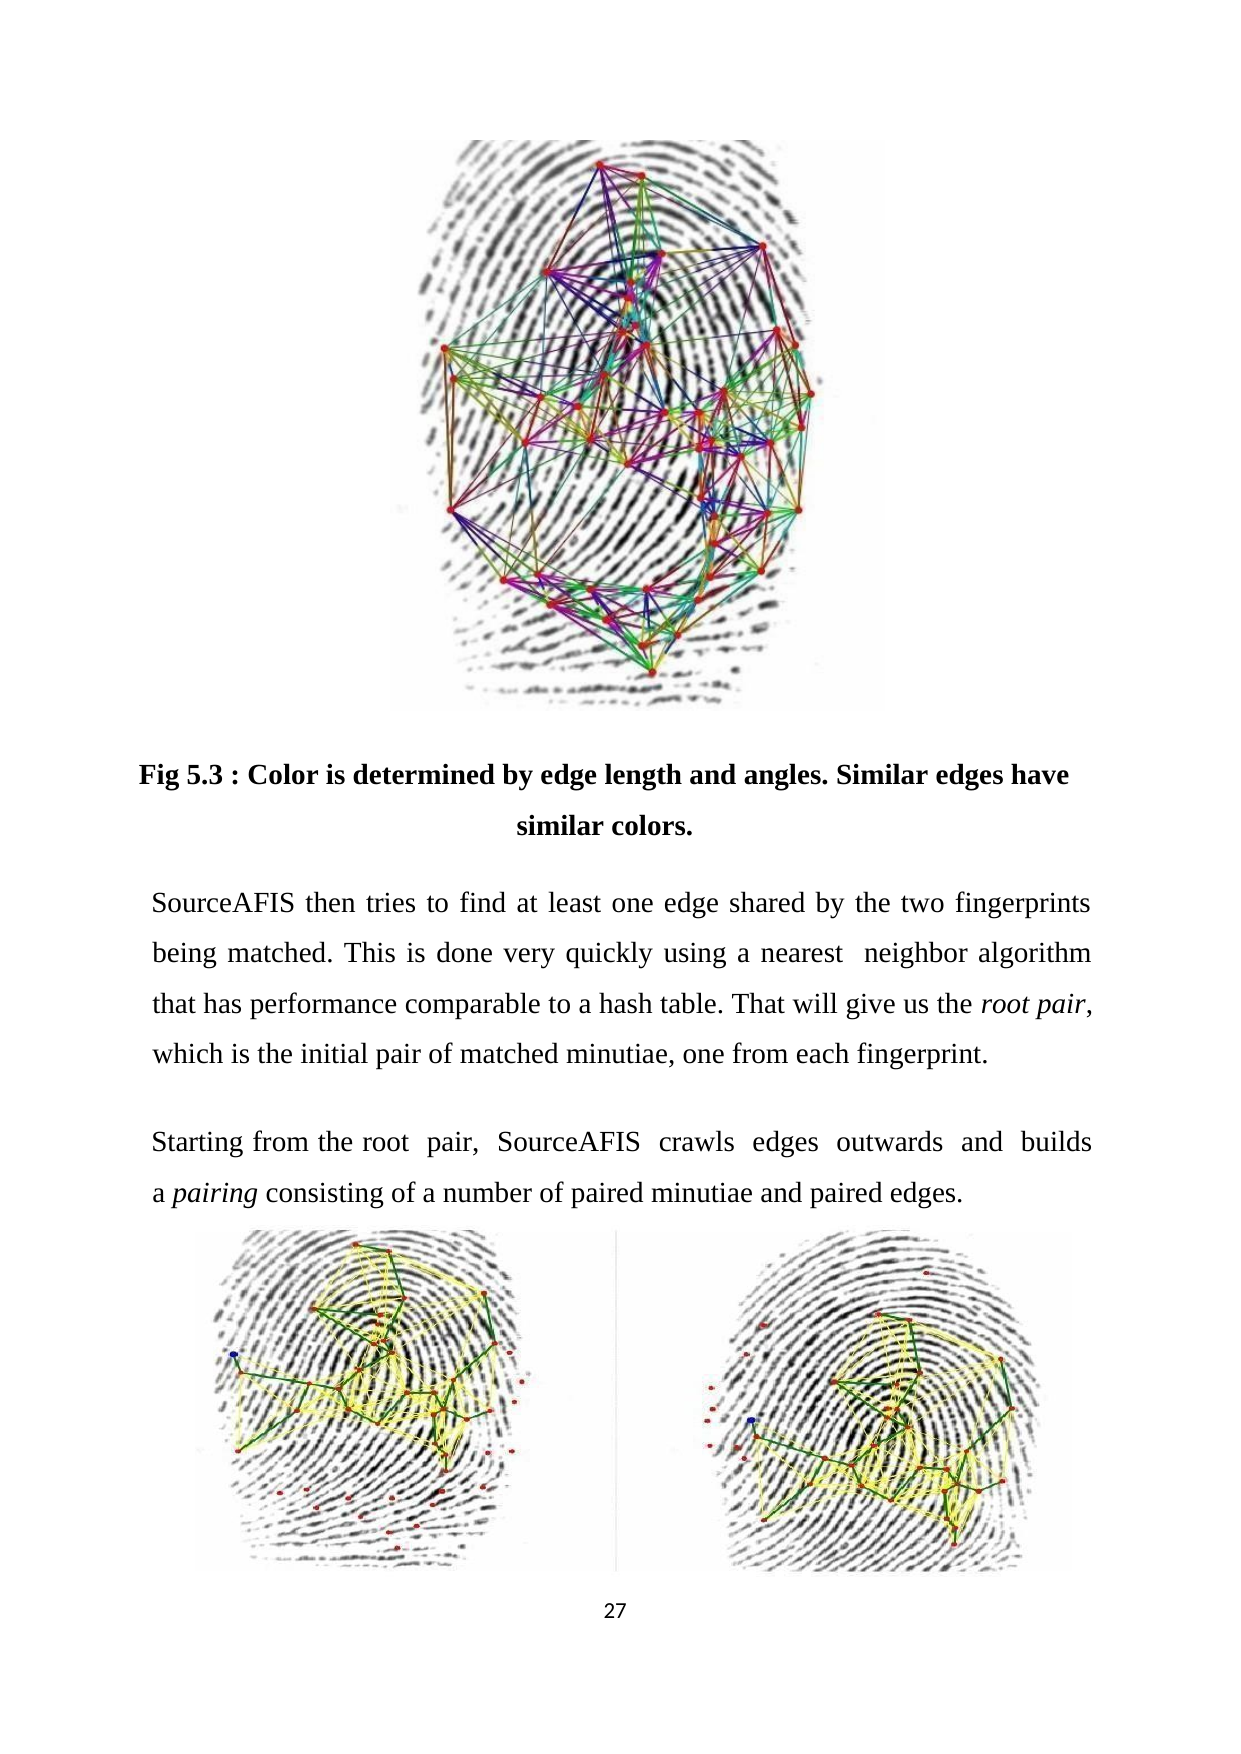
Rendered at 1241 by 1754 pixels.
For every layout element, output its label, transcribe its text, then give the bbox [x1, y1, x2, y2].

picture [195, 1225, 1073, 1577]
text SourceAFIS then tries to find at least one edge shared by the two fingerprints being matched. This is done very quickly using a nearest neighbor algorithm that has performance comparable to a hash table. That will give us the root pair, which is the initial pair of matched minutiae, one from each fingerprint. [151, 885, 1093, 1070]
text Starting from the root pair, SourceAFIS crawls edges outwards and builds a pairing consisting of a number of paired minutiae and paired edges. [151, 1124, 1093, 1208]
text Fig 5.3 : Color is determined by edge length and angles. Similar edges have similar colors. [113, 757, 1096, 841]
picture [390, 140, 885, 711]
